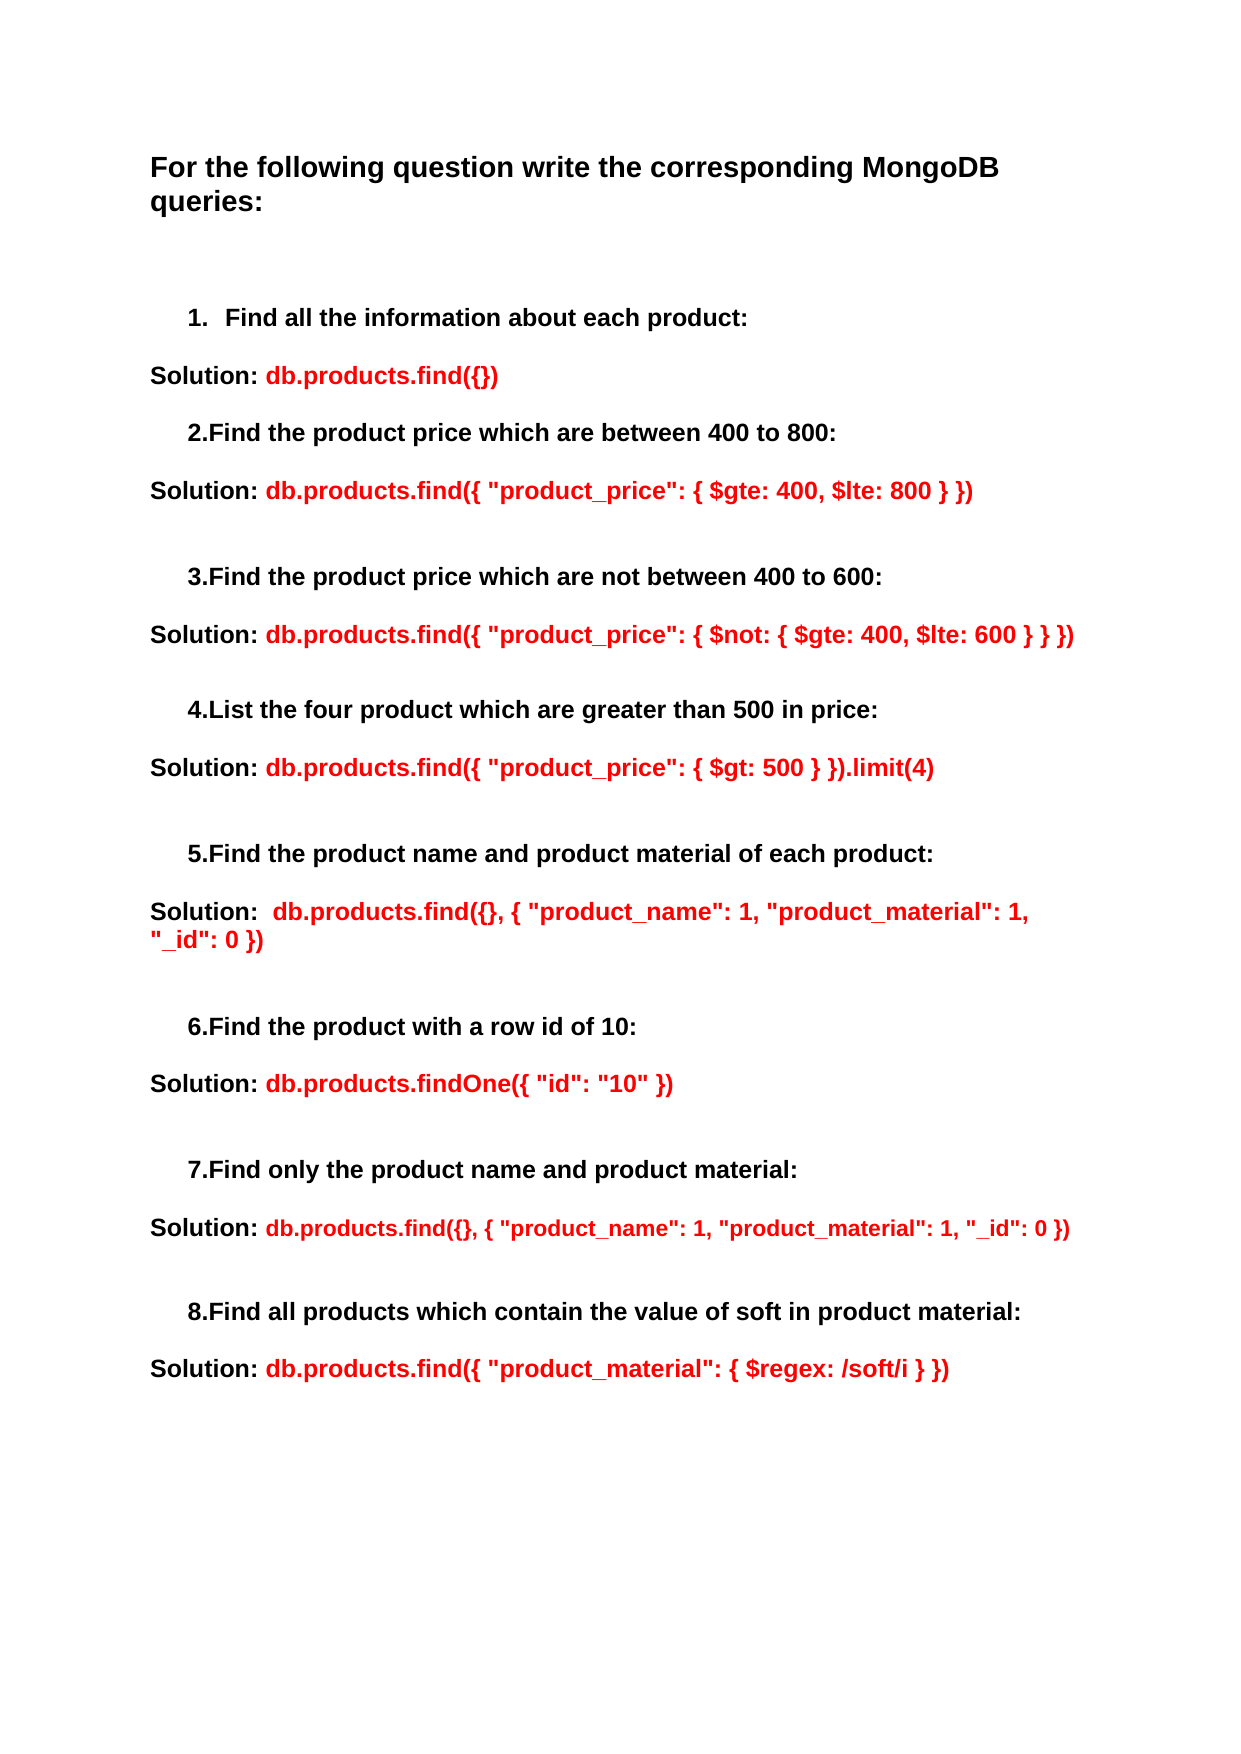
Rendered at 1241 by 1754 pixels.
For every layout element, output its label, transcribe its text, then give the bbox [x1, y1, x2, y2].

list Find all the information about each product: [187, 303, 1090, 332]
text Solution: db.products.find({ "product_price": { $not: { $gte: 400, $lte: 600 } } }) [150, 619, 1090, 648]
text 5.Find the product name and product material of each product: [187, 839, 1090, 868]
text For the following question write the corresponding MongoDB queries: [150, 150, 1090, 217]
text 3.Find the product price which are not between 400 to 600: [187, 562, 1090, 591]
text 2.Find the product price which are between 400 to 800: [187, 418, 1090, 447]
text Solution: db.products.find({ "product_price": { $gt: 500 } }).limit(4) [150, 753, 1090, 782]
text 8.Find all products which contain the value of soft in product material: [187, 1297, 1090, 1326]
text Solution: db.products.find({ "product_price": { $gte: 400, $lte: 800 } }) [150, 476, 1090, 504]
text Solution: db.products.find({}) [150, 361, 1090, 389]
text 6.Find the product with a row id of 10: [187, 1012, 1090, 1040]
text Solution: db.products.find({}, { "product_name": 1, "product_material": 1, "_id": 0 }) [150, 1213, 1090, 1242]
text 4.List the four product which are greater than 500 in price: [187, 695, 1090, 724]
text Solution: db.products.find({}, { "product_name": 1, "product_material": 1, "_id": 0 }) [150, 897, 1090, 954]
text Solution: db.products.findOne({ "id": "10" }) [150, 1069, 1090, 1098]
text Solution: db.products.find({ "product_material": { $regex: /soft/i } }) [150, 1354, 1090, 1383]
text 7.Find only the product name and product material: [187, 1155, 1090, 1184]
